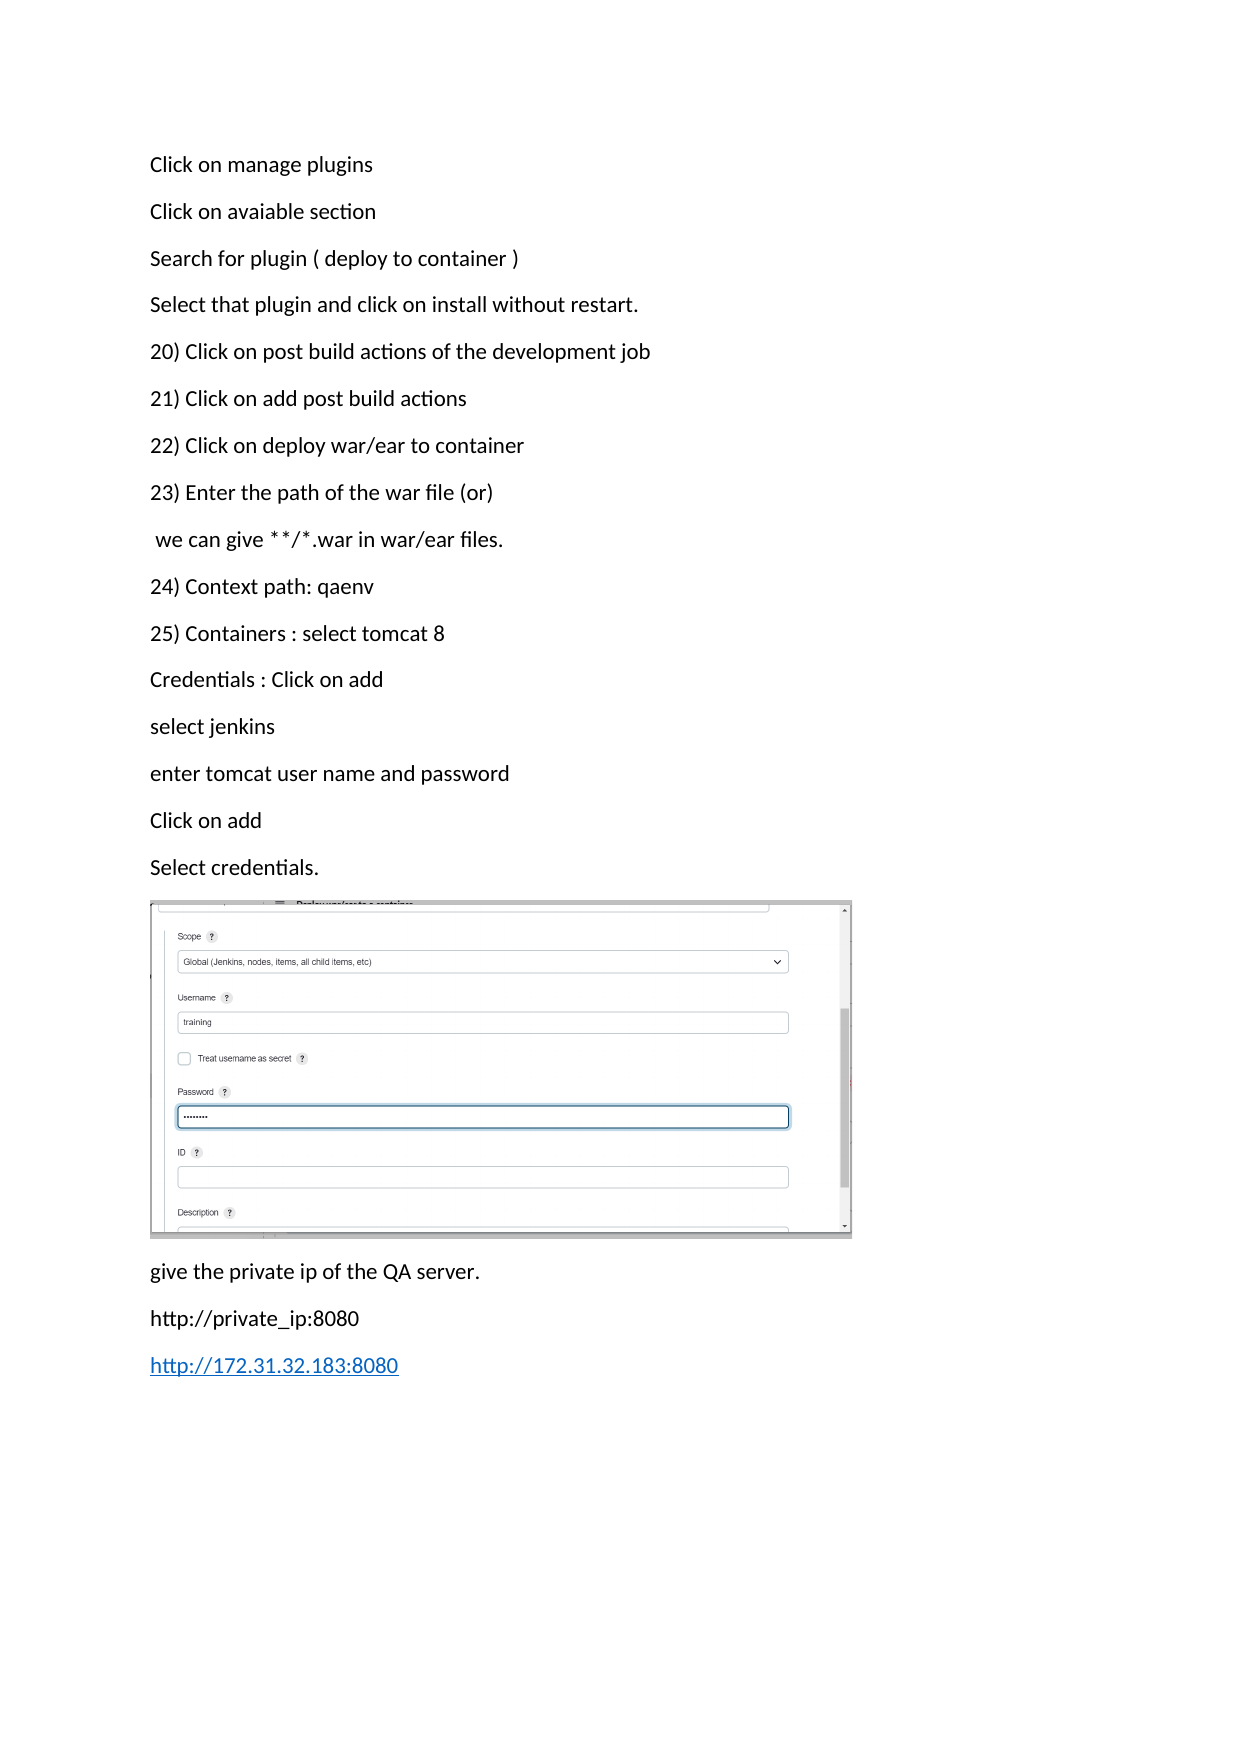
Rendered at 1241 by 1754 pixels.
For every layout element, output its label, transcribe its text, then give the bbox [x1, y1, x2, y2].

text Select credentials. [150, 853, 1090, 881]
text 21) Click on add post build actions [150, 384, 1090, 412]
text 23) Enter the path of the war file (or) [150, 478, 1090, 506]
text 25) Containers : select tomcat 8 [150, 619, 1090, 647]
text 24) Context path: qaenv [150, 572, 1090, 600]
text http://172.31.32.183:8080 [150, 1351, 1090, 1379]
text 20) Click on post build actions of the development job [150, 337, 1090, 366]
text Click on manage plugins [150, 150, 1090, 178]
text select jenkins [150, 712, 1090, 741]
text http://private_ip:8080 [150, 1304, 1090, 1332]
picture [150, 900, 853, 1239]
text Search for plugin ( deploy to container ) [150, 244, 1090, 272]
text 22) Click on deploy war/ear to container [150, 431, 1090, 459]
text Select that plugin and click on install without restart. [150, 291, 1090, 319]
text give the private ip of the QA server. [150, 1257, 1090, 1285]
text Click on add [150, 806, 1090, 834]
text enter tomcat user name and password [150, 759, 1090, 787]
text Credentials : Click on add [150, 666, 1090, 694]
text we can give **/*.war in war/ear files. [150, 525, 1090, 553]
text Click on avaiable section [150, 197, 1090, 225]
